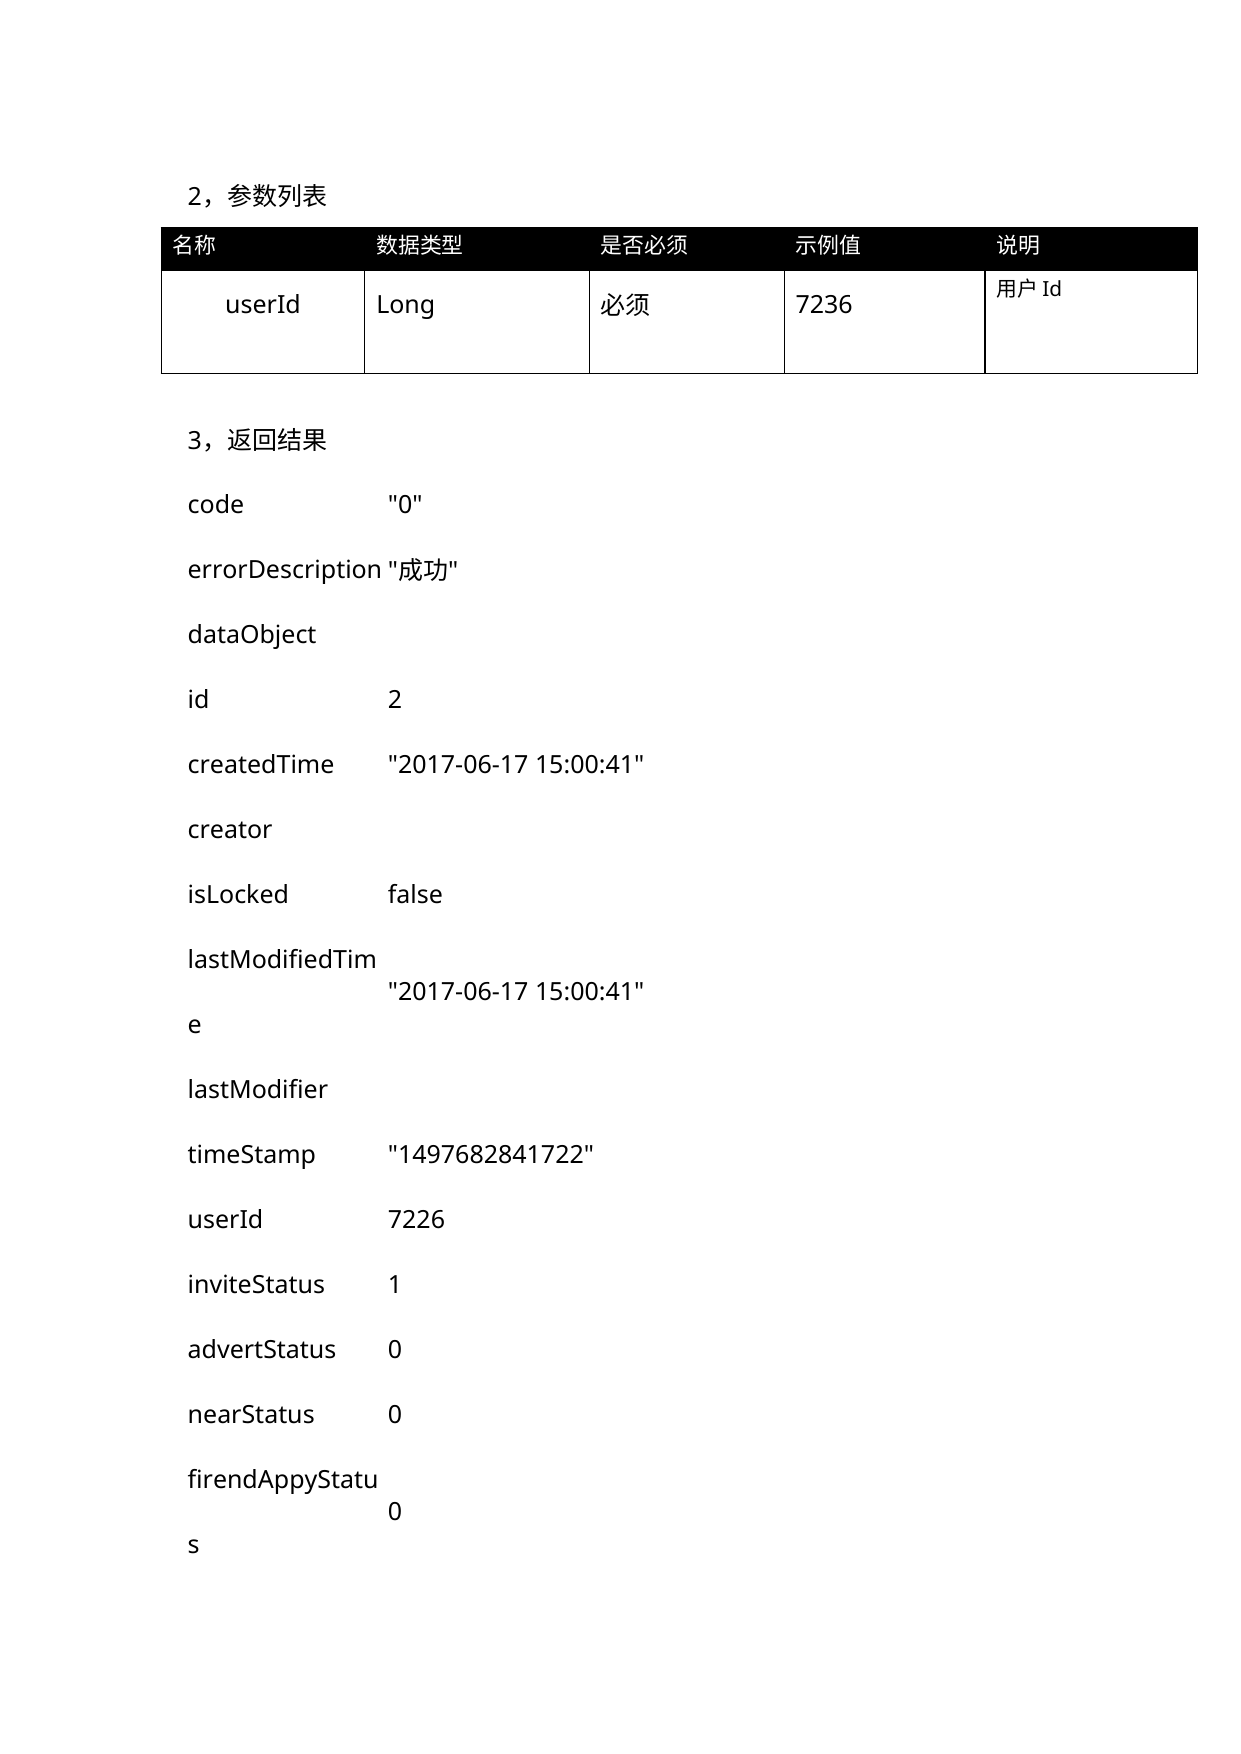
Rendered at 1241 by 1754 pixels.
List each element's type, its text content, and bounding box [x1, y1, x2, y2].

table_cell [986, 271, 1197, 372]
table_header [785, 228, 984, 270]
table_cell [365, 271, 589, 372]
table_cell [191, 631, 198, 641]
text 2，参数列表 [187, 162, 1053, 227]
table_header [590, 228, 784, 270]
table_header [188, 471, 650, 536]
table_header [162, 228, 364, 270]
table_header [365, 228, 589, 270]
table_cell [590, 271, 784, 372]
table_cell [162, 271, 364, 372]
text 3，返回结果 [187, 406, 1053, 471]
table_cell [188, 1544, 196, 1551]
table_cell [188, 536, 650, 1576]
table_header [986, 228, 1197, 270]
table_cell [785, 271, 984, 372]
